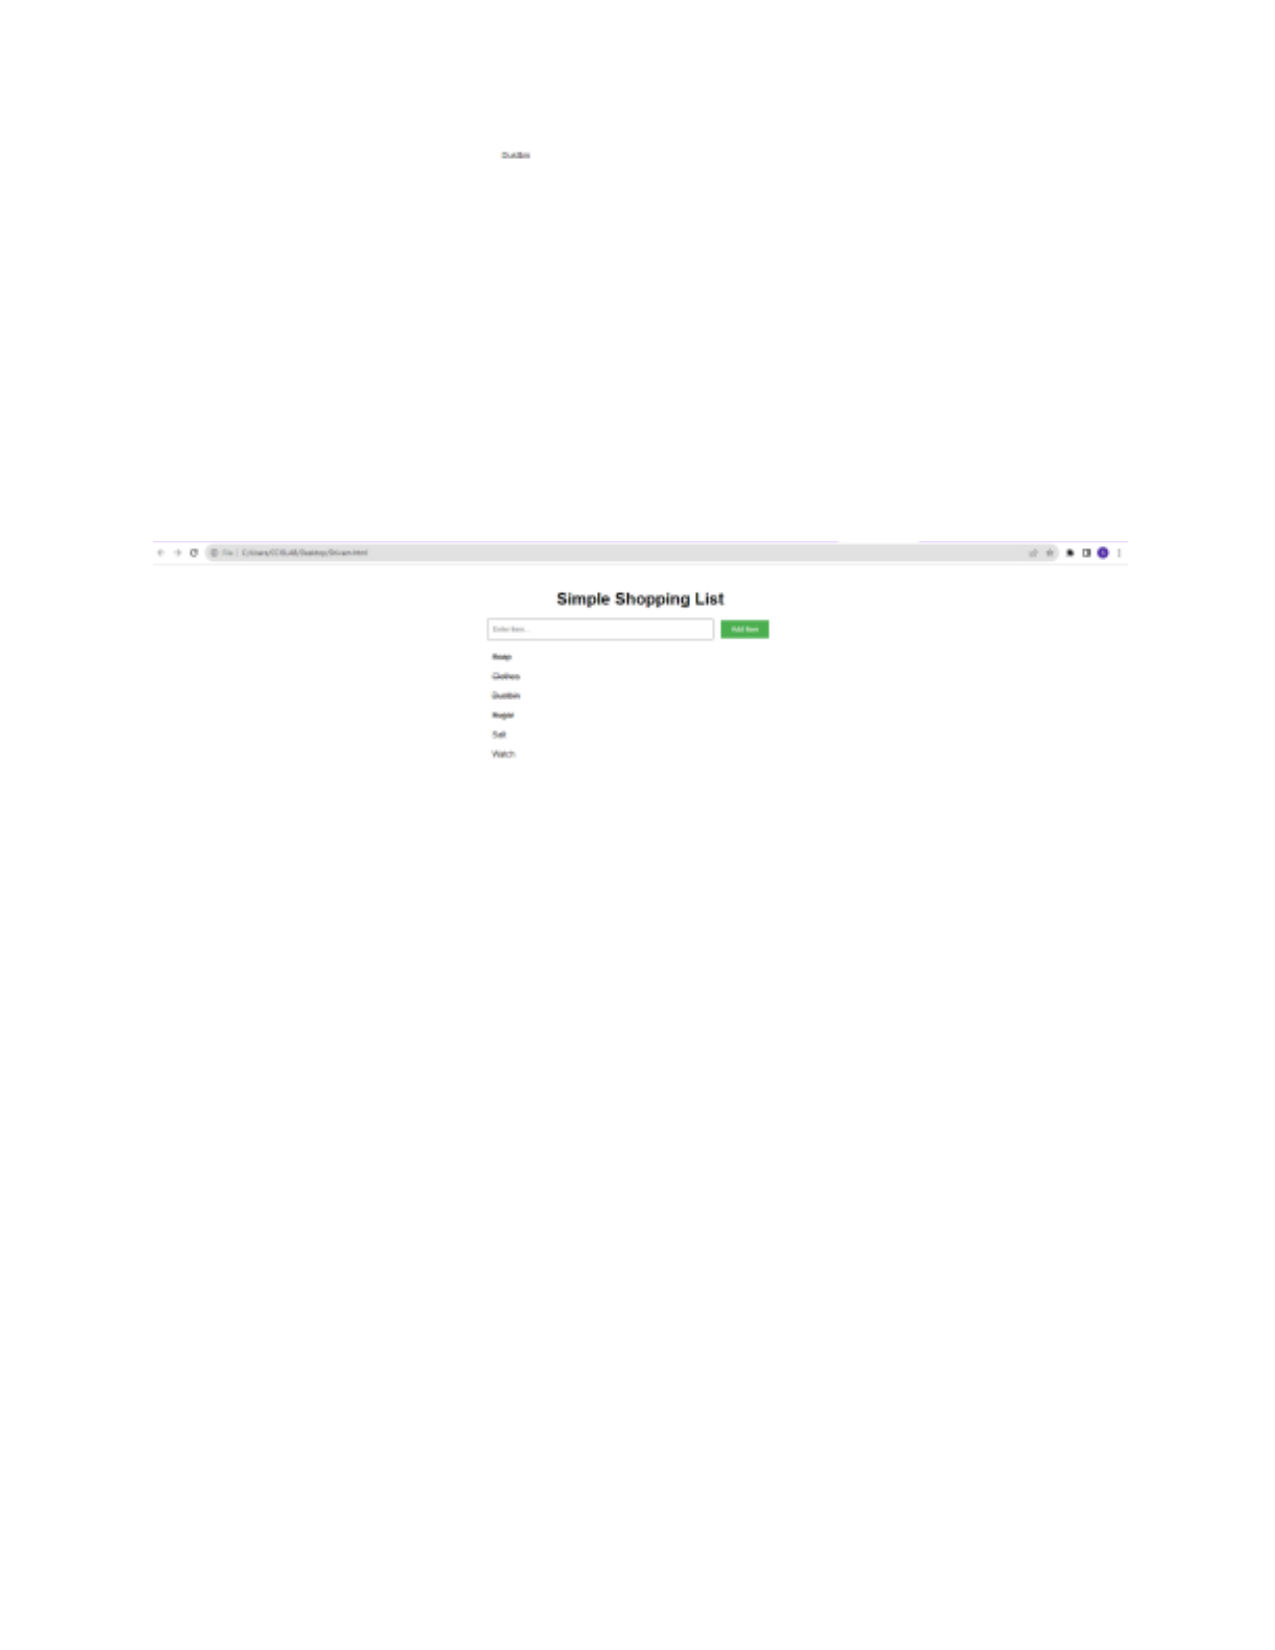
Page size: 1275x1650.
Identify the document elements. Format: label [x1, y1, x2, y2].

picture [153, 146, 1129, 466]
picture [153, 541, 1129, 886]
